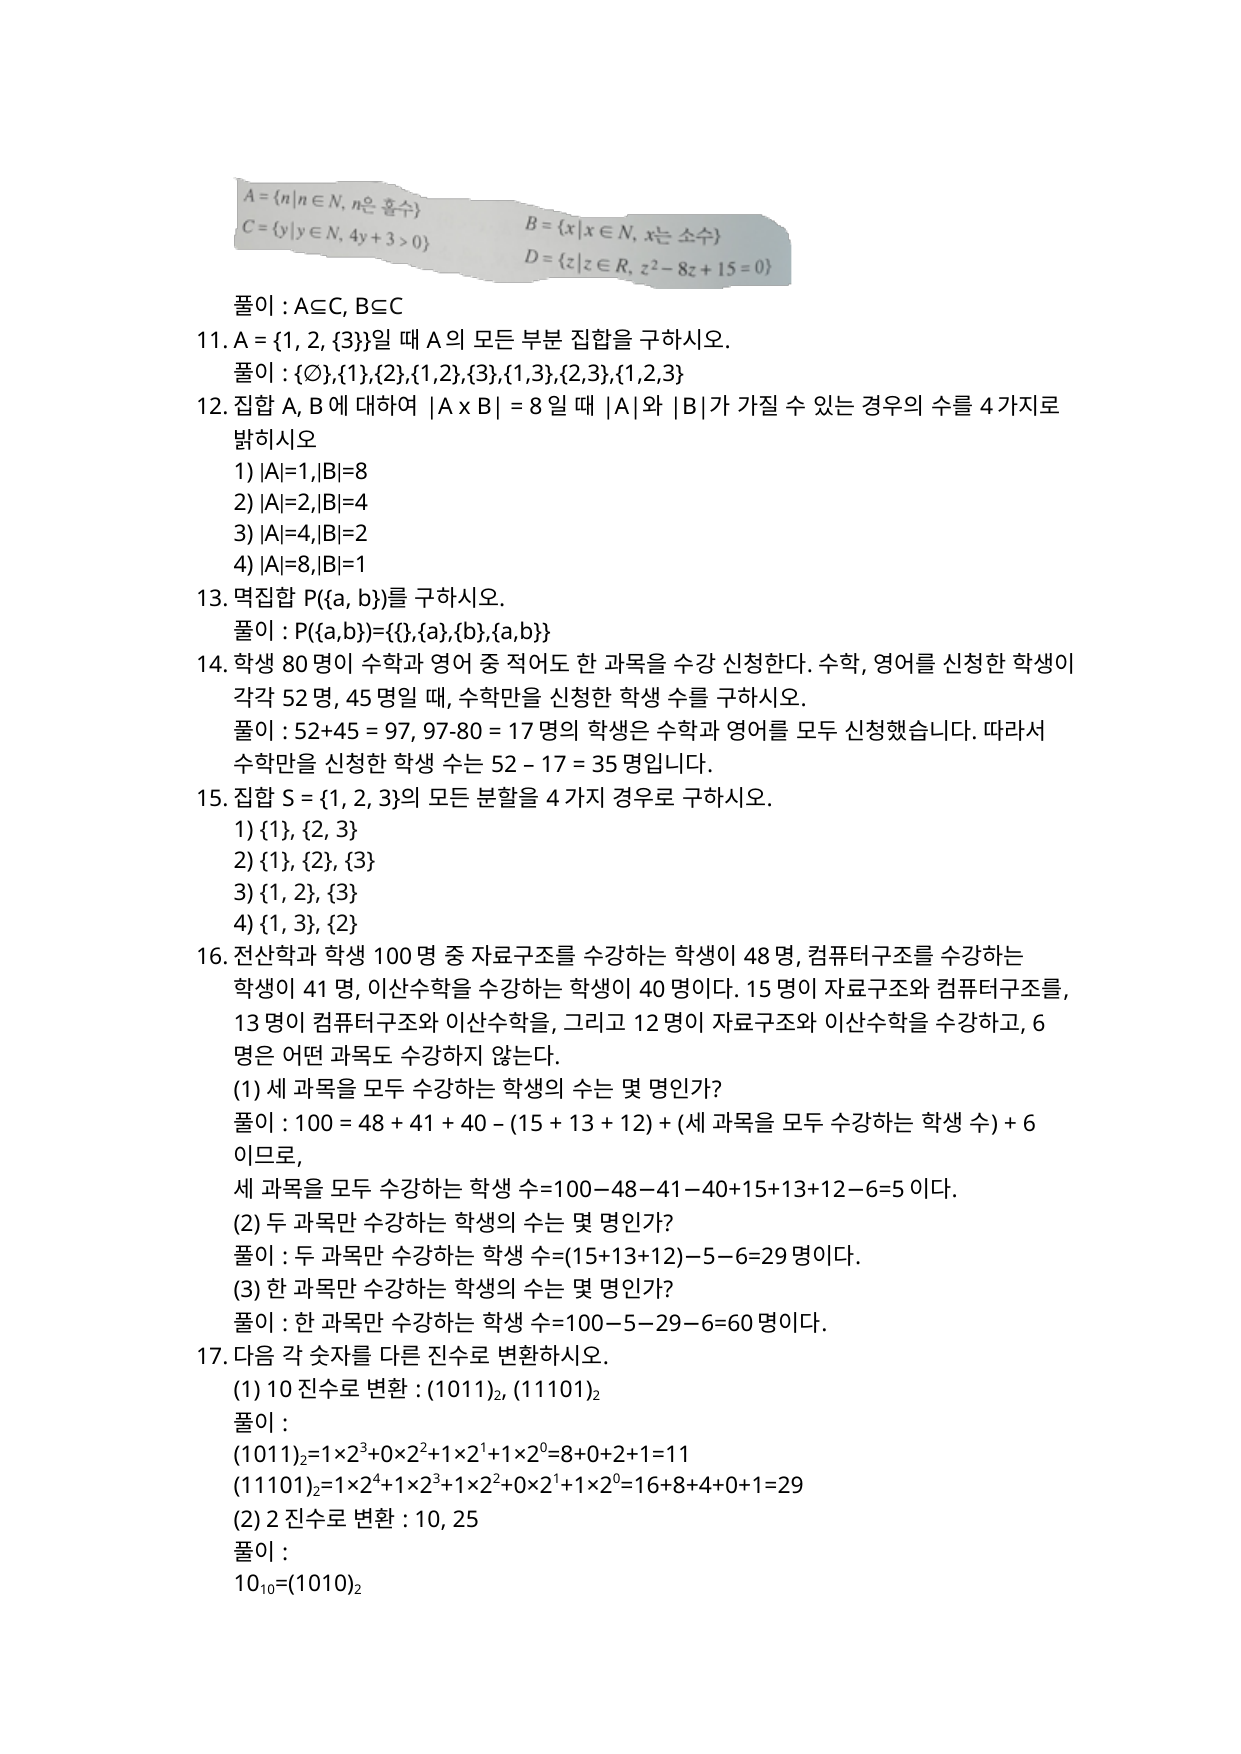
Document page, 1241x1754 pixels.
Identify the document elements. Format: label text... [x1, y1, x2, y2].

list 학생 80명이 수학과 영어 중 적어도 한 과목을 수강 신청한다. 수학, 영어를 신청한 학생이 각각 52명, 45명일 때, 수학만을 신청한 학생 수를 구하시오. 풀이 : 52+45 = 97, 97-80 = 17명의 학생은 수학과 영어를 모두 신청했습니다. 따라서 수학만을 신청한 학생 수는 52 – 17 = 35명입니다. [196, 646, 1090, 780]
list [196, 1338, 1090, 1598]
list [196, 177, 1090, 321]
list 멱집합 P({a, b})를 구하시오. 풀이 : P({a,b})={{},{a},{b},{a,b}} [196, 580, 1090, 646]
list 집합 A, B에 대하여 |A x B| = 8일 때 |A|와 |B|가 가질 수 있는 경우의 수를 4가지로 밝히시오 1) |A|=1,|B|=8 2) |A|=2,|B|=4 3) |A|=4,|B|=2 4) |A|=8,|B|=1 [196, 388, 1090, 580]
list 전산학과 학생 100명 중 자료구조를 수강하는 학생이 48명, 컴퓨터구조를 수강하는 학생이 41명, 이산수학을 수강하는 학생이 40명이다. 15명이 자료구조와 컴퓨터구조를, 13명이 컴퓨터구조와 이산수학을, 그리고 12명이 자료구조와 이산수학을 수강하고, 6명은 어떤 과목도 수강하지 않는다. (1) 세 과목을 모두 수강하는 학생의 수는 몇 명인가? 풀이 : 100 = 48 + 41 + 40 – (15 + 13 + 12) + (세 과목을 모두 수강하는 학생 수) + 6 이므로, 세 과목을 모두 수강하는 학생 수=100−48−41−40+15+13+12−6=5이다. (2) 두 과목만 수강하는 학생의 수는 몇 명인가? 풀이 : 두 과목만 수강하는 학생 수=(15+13+12)−5−6=29명이다. (3) 한 과목만 수강하는 학생의 수는 몇 명인가? 풀이 : 한 과목만 수강하는 학생 수=100−5−29−6=60명이다. [196, 938, 1090, 1338]
list A = {1, 2, {3}}일 때 A의 모든 부분 집합을 구하시오. 풀이 : {∅},{1},{2},{1,2},{3},{1,3},{2,3},{1,2,3} [196, 321, 1090, 388]
picture [233, 177, 792, 289]
list 집합 S = {1, 2, 3}의 모든 분할을 4가지 경우로 구하시오. 1) {1}, {2, 3} 2) {1}, {2}, {3} 3) {1, 2}, {3} 4) {1, 3}, {2} [196, 780, 1090, 938]
